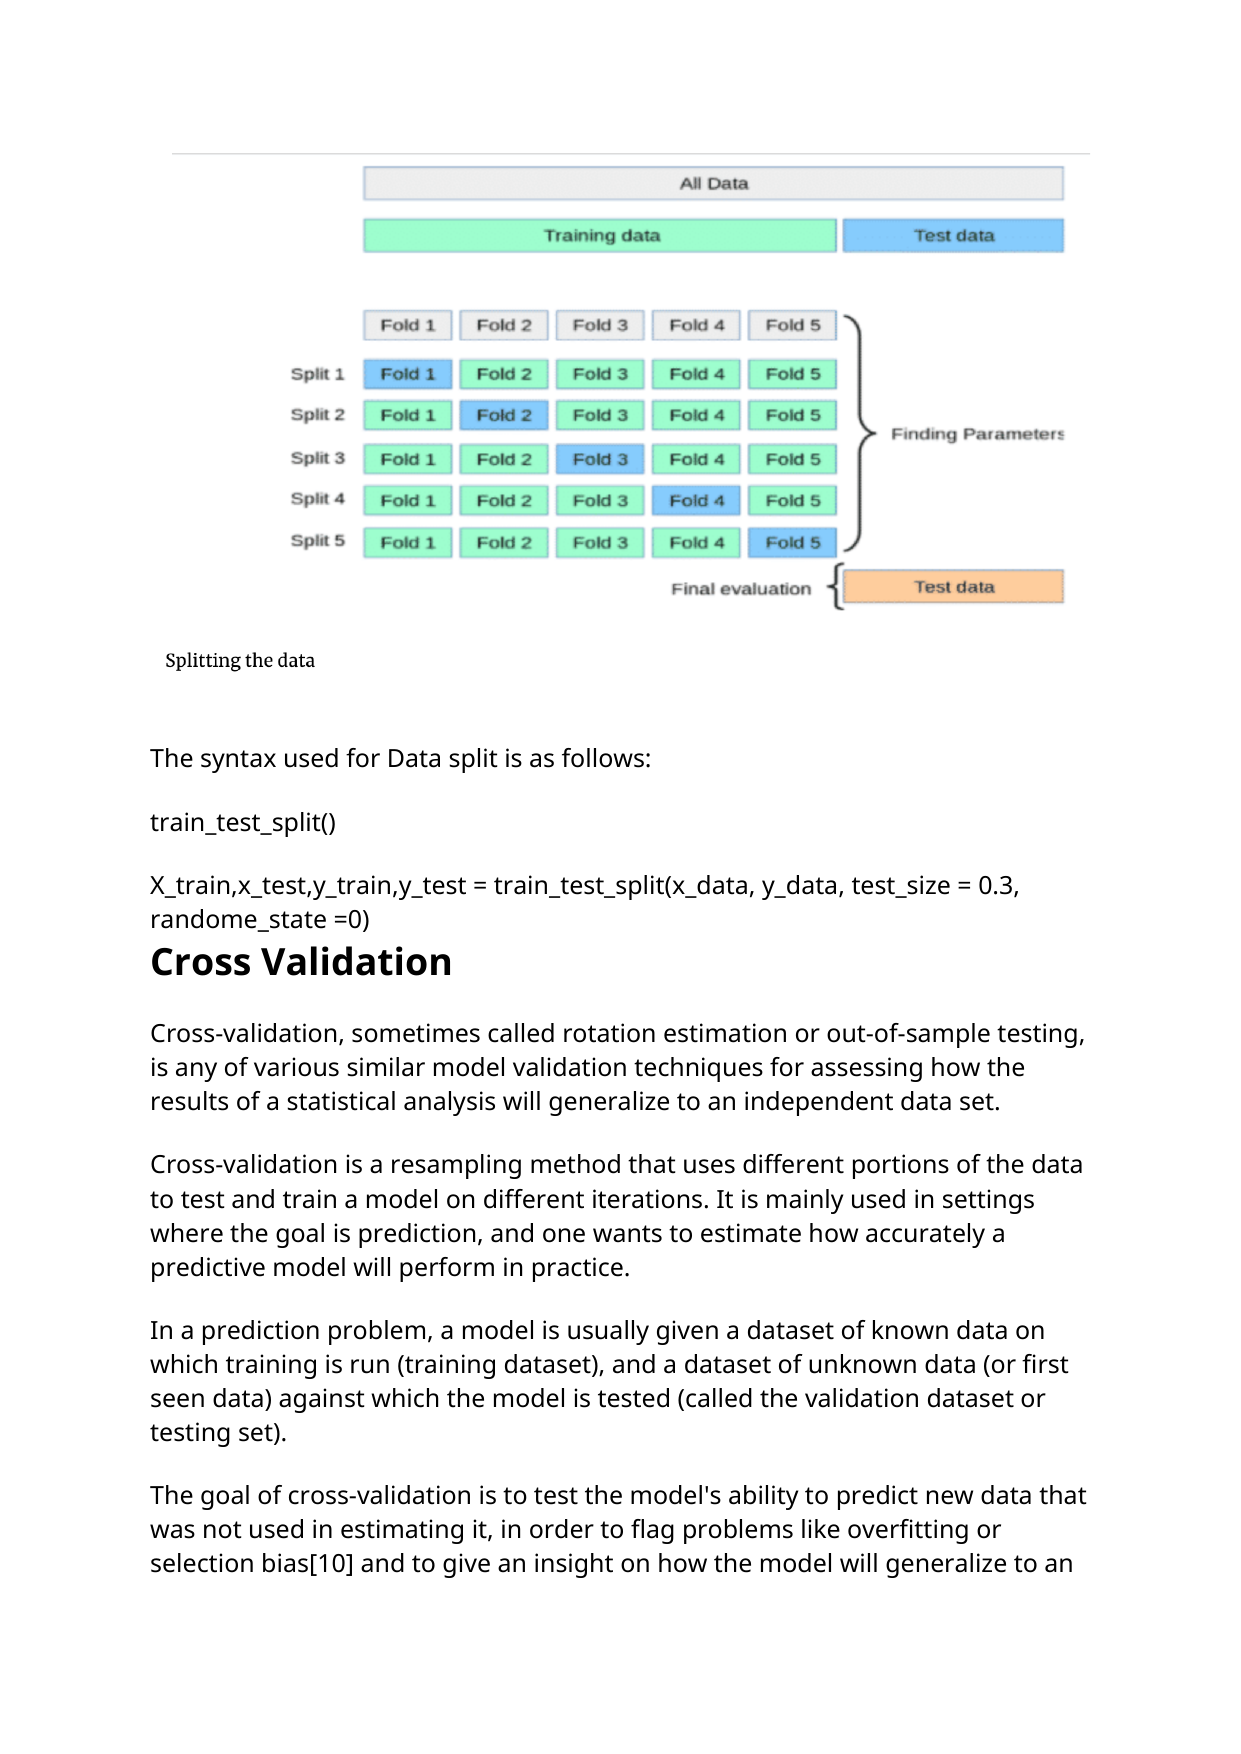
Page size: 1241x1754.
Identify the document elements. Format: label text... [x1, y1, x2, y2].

text X_train,x_test,y_train,y_test = train_test_split(x_data, y_data, test_size = 0.3, randome_state =0) [150, 867, 1090, 936]
text In a prediction problem, a model is usually given a dataset of known data on which training is run (training dataset), and a dataset of unknown data (or first seen data) against which the model is tested (called the validation dataset or testing set). [150, 1313, 1090, 1449]
text train_test_split() [150, 804, 1090, 838]
text The syntax used for Data split is as follows: [150, 741, 1090, 775]
text Cross Validation [150, 936, 1090, 987]
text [150, 1478, 1090, 1580]
picture [150, 150, 1091, 678]
text Cross-validation, sometimes called rotation estimation or out-of-sample testing, is any of various similar model validation techniques for assessing how the results of a statistical analysis will generalize to an independent data set. [150, 1016, 1090, 1118]
text Cross-validation is a resampling method that uses different portions of the data to test and train a model on different iterations. It is mainly used in settings where the goal is prediction, and one wants to estimate how accurately a predictive model will perform in practice. [150, 1147, 1090, 1283]
